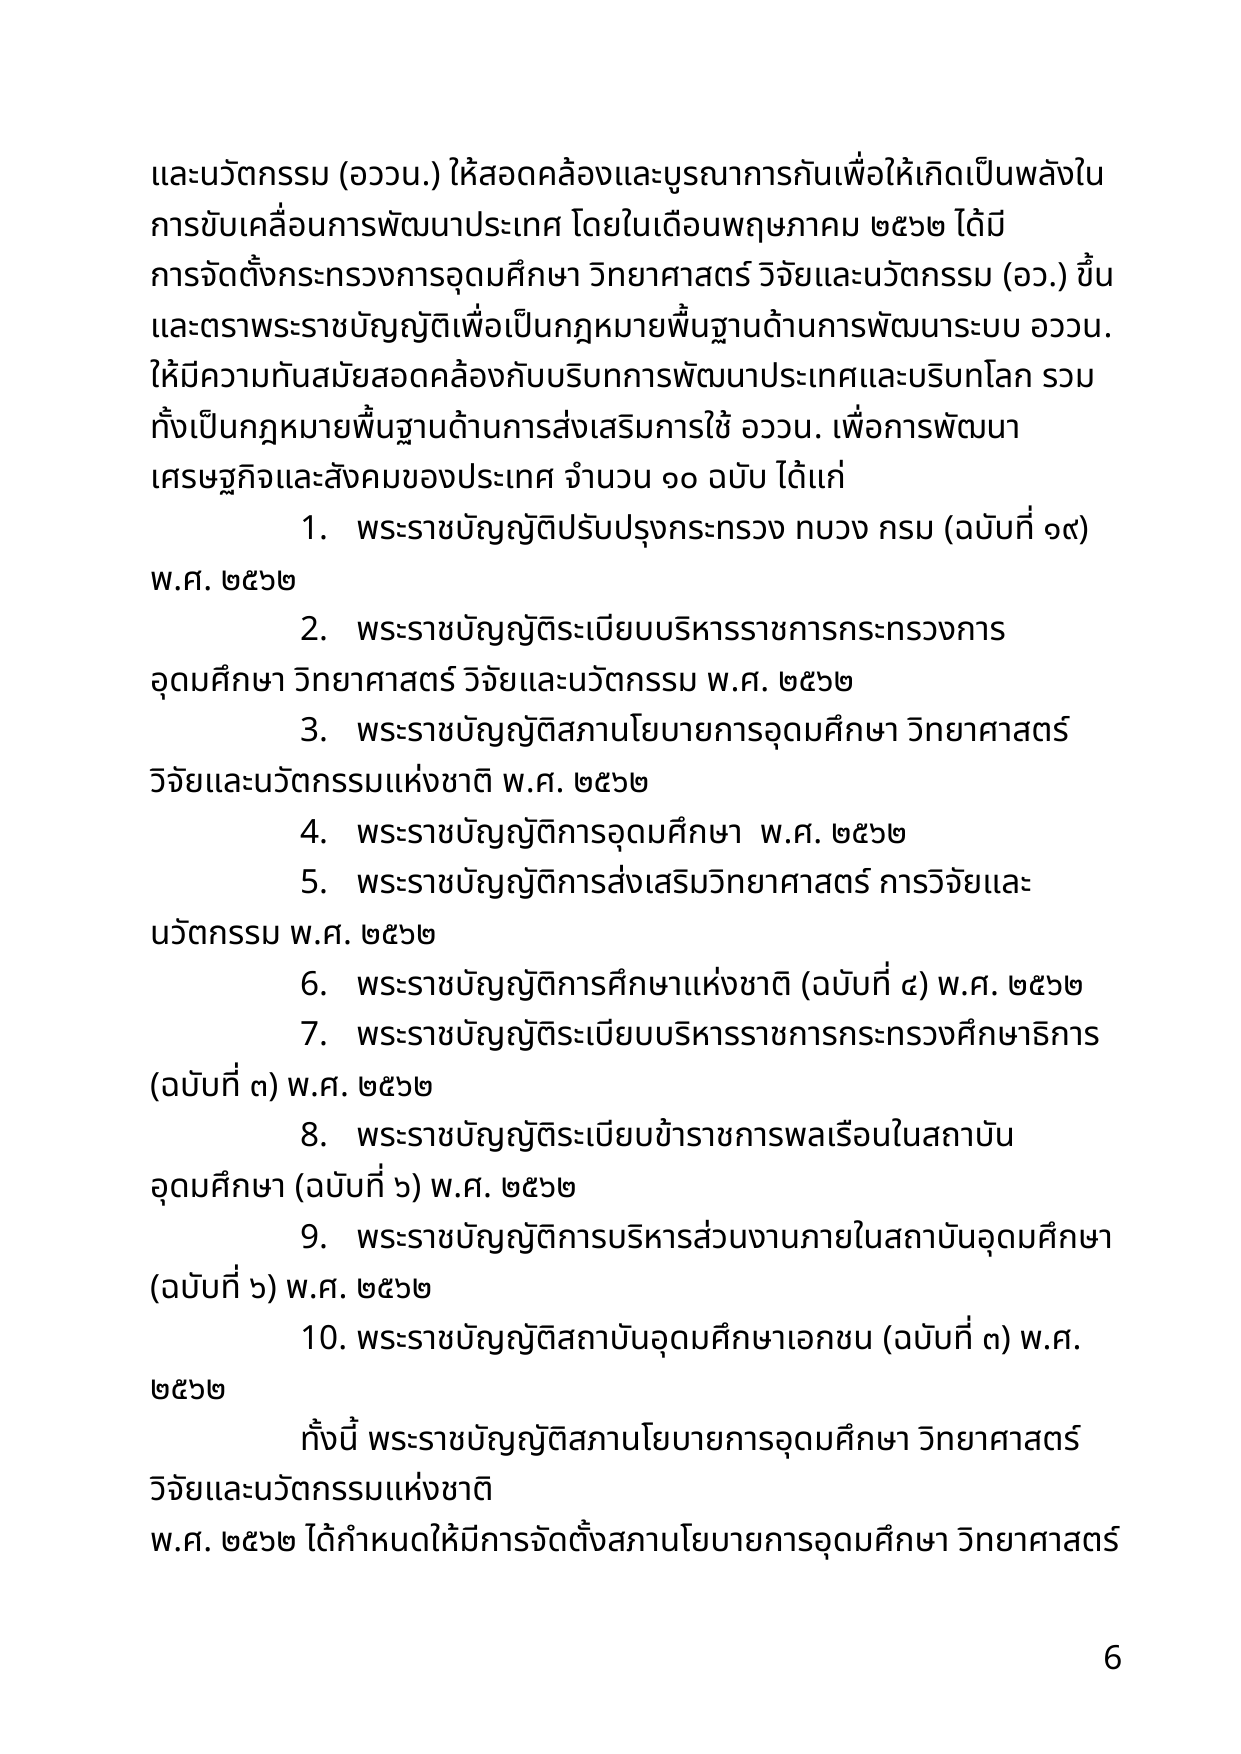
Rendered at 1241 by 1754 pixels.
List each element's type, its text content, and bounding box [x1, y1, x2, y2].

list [150, 150, 1122, 504]
list พระราชบัญญัติสภานโยบายการอุดมศึกษา วิทยาศาสตร์ วิจัยและนวัตกรรมแห่งชาติ พ.ศ. ๒๕๖๒ [150, 706, 1122, 807]
list พระราชบัญญัติปรับปรุงกระทรวง ทบวง กรม (ฉบับที่ ๑๙) พ.ศ. ๒๕๖๒ [150, 504, 1122, 605]
list พระราชบัญญัติการบริหารส่วนงานภายในสถาบันอุดมศึกษา (ฉบับที่ ๖) พ.ศ. ๒๕๖๒ [150, 1212, 1122, 1314]
list พระราชบัญญัติการศึกษาแห่งชาติ (ฉบับที่ ๔) พ.ศ. ๒๕๖๒ [150, 959, 1122, 1010]
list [150, 1415, 1122, 1566]
list พระราชบัญญัติการอุดมศึกษา พ.ศ. ๒๕๖๒ [150, 807, 1122, 858]
list พระราชบัญญัติการส่งเสริมวิทยาศาสตร์ การวิจัยและนวัตกรรม พ.ศ. ๒๕๖๒ [150, 858, 1122, 959]
list พระราชบัญญัติระเบียบข้าราชการพลเรือนในสถาบันอุดมศึกษา (ฉบับที่ ๖) พ.ศ. ๒๕๖๒ [150, 1111, 1122, 1212]
list พระราชบัญญัติระเบียบบริหารราชการกระทรวงศึกษาธิการ (ฉบับที่ ๓) พ.ศ. ๒๕๖๒ [150, 1010, 1122, 1111]
list พระราชบัญญัติสถาบันอุดมศึกษาเอกชน (ฉบับที่ ๓) พ.ศ. ๒๕๖๒ [150, 1314, 1122, 1415]
list พระราชบัญญัติระเบียบบริหารราชการกระทรวงการอุดมศึกษา วิทยาศาสตร์ วิจัยและนวัตกรรม พ.ศ. ๒๕๖๒ [150, 605, 1122, 706]
